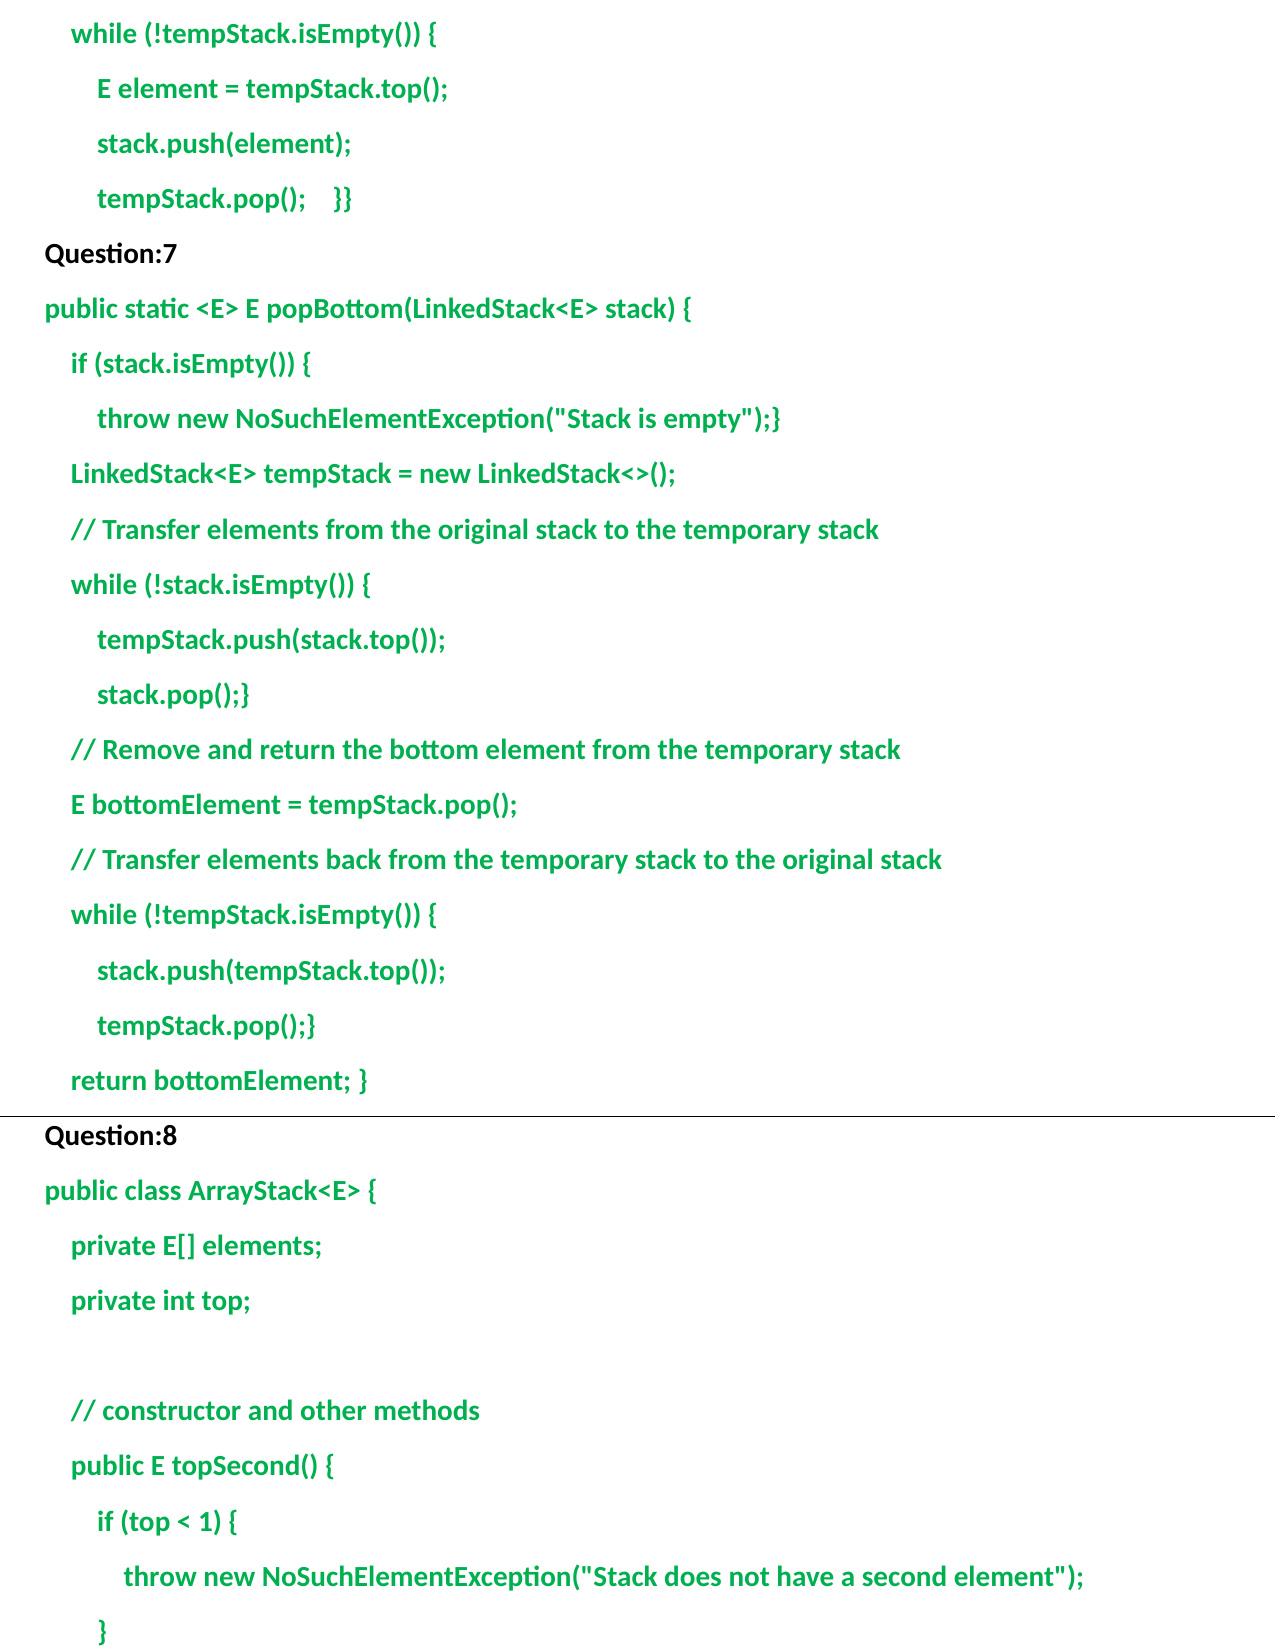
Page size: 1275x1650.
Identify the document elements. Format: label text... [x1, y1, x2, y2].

text while (!tempStack.isEmpty()) { [44, 896, 1270, 932]
text tempStack.pop();} [44, 1007, 1270, 1042]
text LinkedStack<E> tempStack = new LinkedStack<>(); [44, 456, 1270, 491]
text // Transfer elements from the original stack to the temporary stack [44, 511, 1270, 546]
text // constructor and other methods [44, 1392, 1270, 1428]
text private int top; [44, 1282, 1270, 1318]
text stack.push(tempStack.top()); [44, 952, 1270, 987]
text throw new NoSuchElementException("Stack does not have a second element"); [44, 1558, 1270, 1593]
text throw new NoSuchElementException("Stack is empty");} [44, 401, 1270, 436]
text if (stack.isEmpty()) { [44, 345, 1270, 381]
text return bottomElement; } [44, 1062, 1270, 1097]
text tempStack.pop(); }} [44, 180, 1270, 216]
text public E topSecond() { [44, 1447, 1270, 1483]
text while (!tempStack.isEmpty()) { [44, 15, 1270, 50]
text // Remove and return the bottom element from the temporary stack [44, 731, 1270, 767]
text public static <E> E popBottom(LinkedStack<E> stack) { [44, 290, 1270, 326]
text tempStack.push(stack.top()); [44, 621, 1270, 657]
text // Transfer elements back from the temporary stack to the original stack [44, 841, 1270, 877]
text E bottomElement = tempStack.pop(); [44, 786, 1270, 822]
text private E[] elements; [44, 1227, 1270, 1263]
text Question:8 [44, 1117, 1270, 1152]
text E element = tempStack.top(); [44, 70, 1270, 106]
text while (!stack.isEmpty()) { [44, 566, 1270, 601]
text Question:7 [44, 235, 1270, 271]
text public class ArrayStack<E> { [44, 1172, 1270, 1208]
text } [44, 1613, 1270, 1648]
text stack.pop();} [44, 676, 1270, 712]
text stack.push(element); [44, 125, 1270, 161]
text if (top < 1) { [44, 1503, 1270, 1538]
